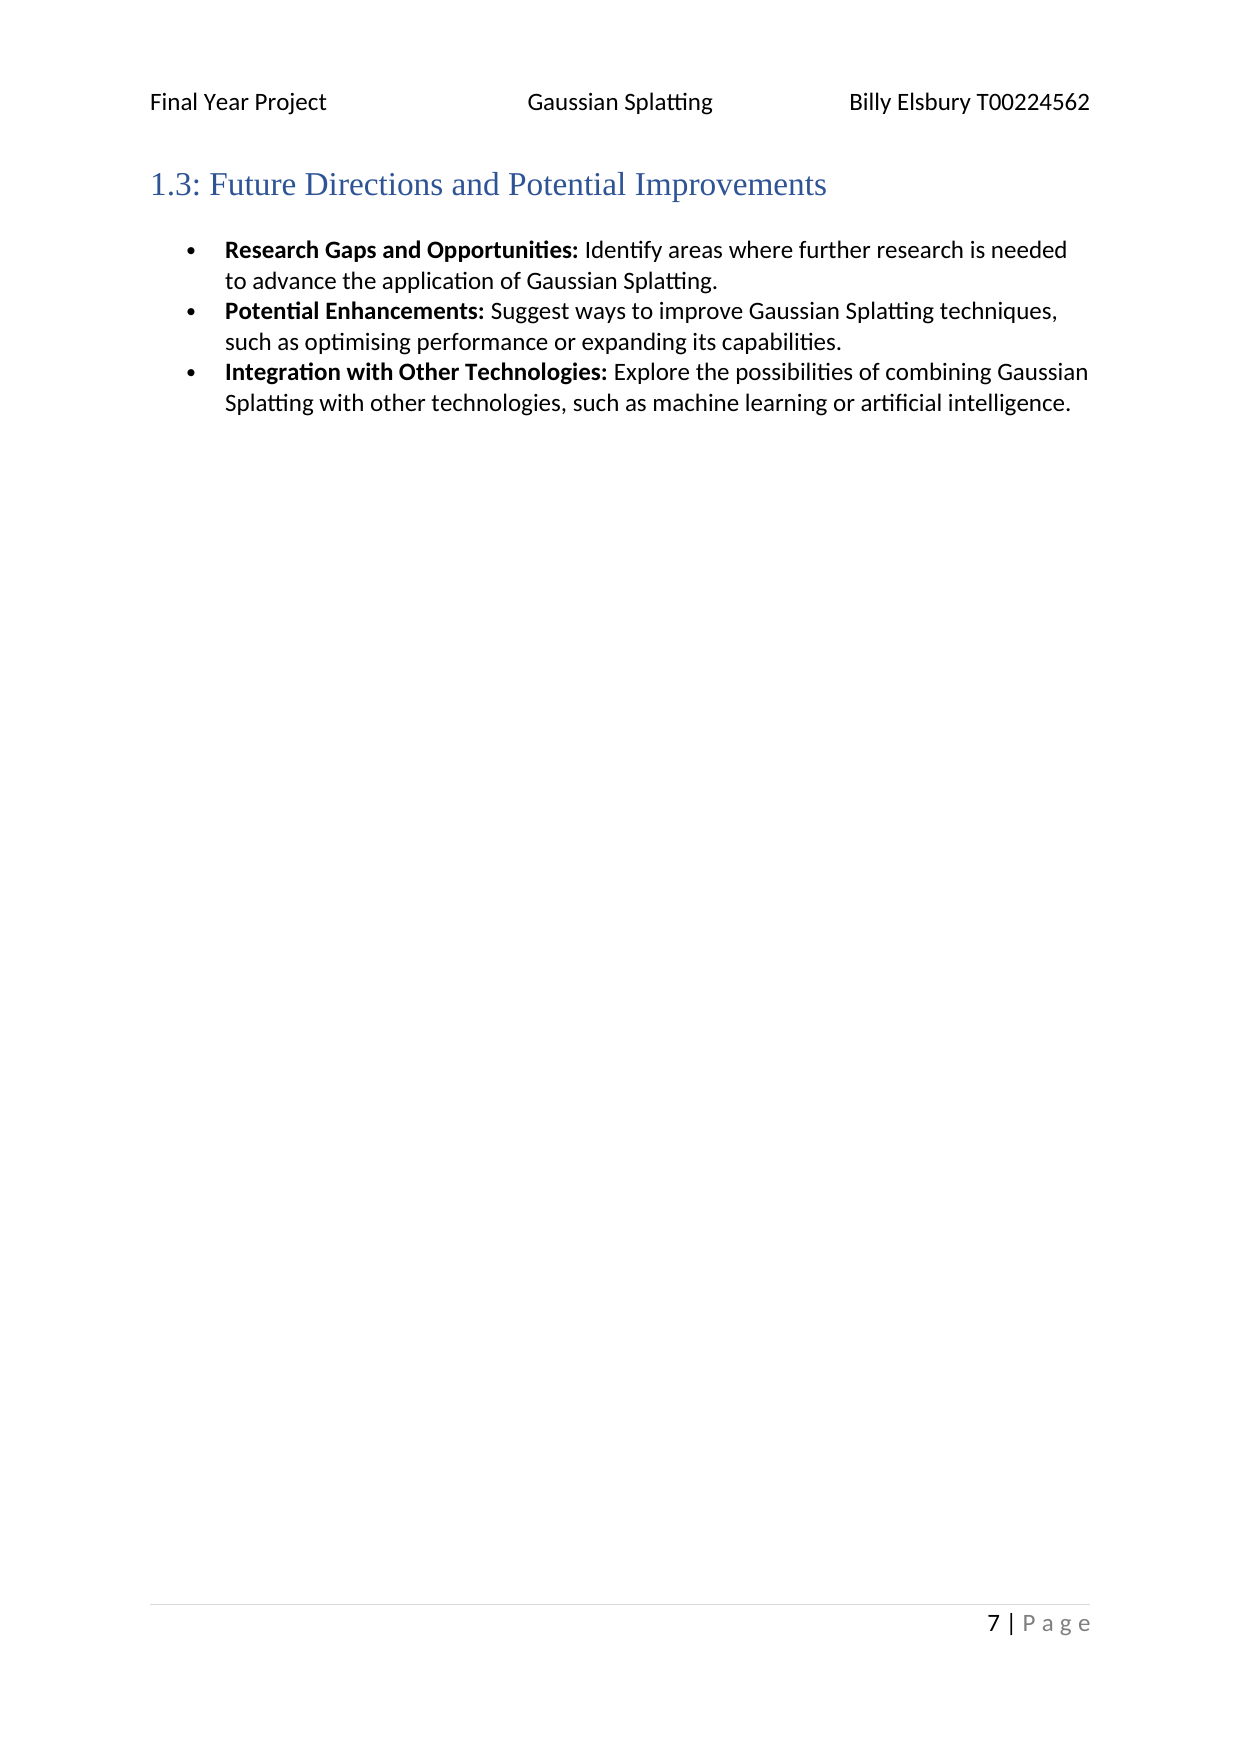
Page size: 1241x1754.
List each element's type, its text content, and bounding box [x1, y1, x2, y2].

list Potential Enhancements: Suggest ways to improve Gaussian Splatting techniques, such as optimising performance or expanding its capabilities. [187, 296, 1090, 357]
list Research Gaps and Opportunities: Identify areas where further research is needed to advance the application of Gaussian Splatting. [187, 234, 1090, 296]
list Integration with Other Technologies: Explore the possibilities of combining Gaussian Splatting with other technologies, such as machine learning or artificial intelligence. [187, 357, 1090, 418]
subtitle 1.3: Future Directions and Potential Improvements [150, 164, 1090, 202]
